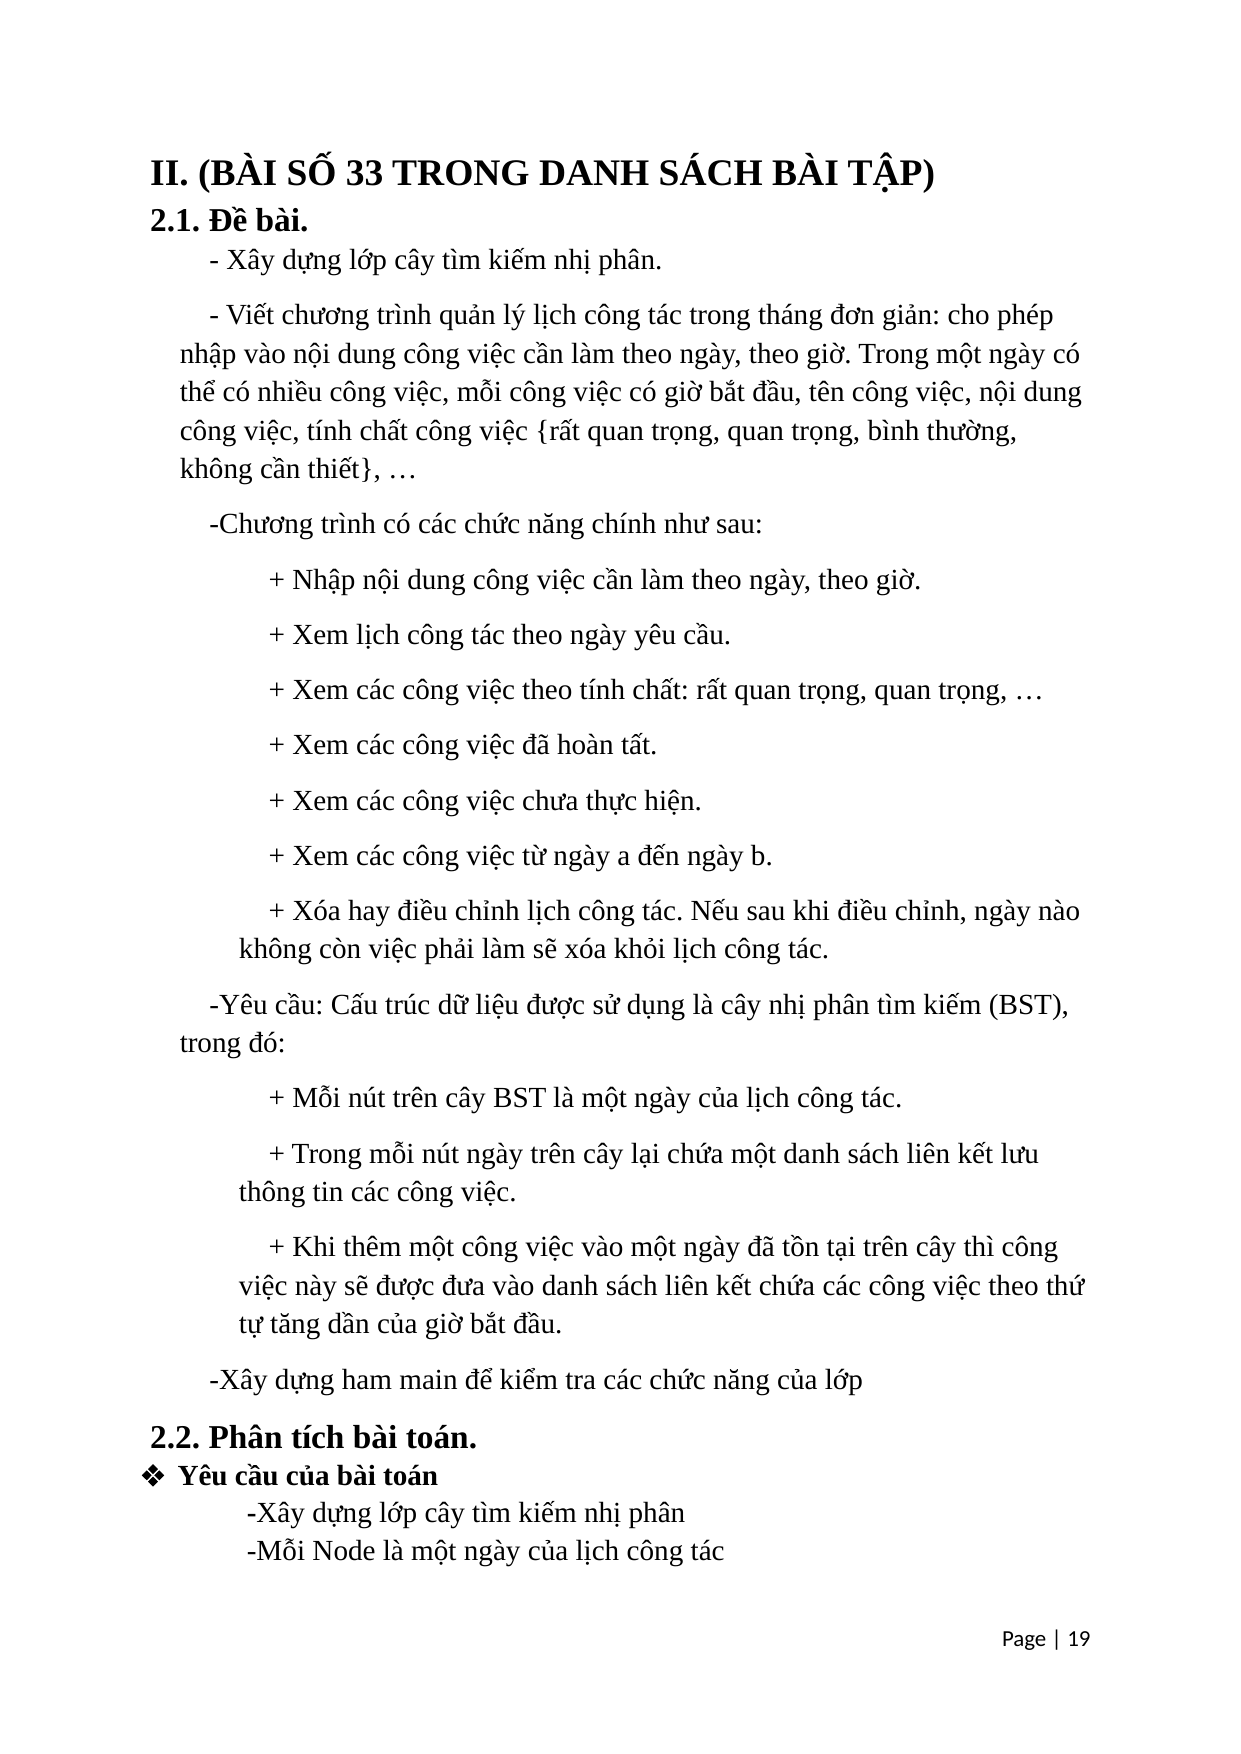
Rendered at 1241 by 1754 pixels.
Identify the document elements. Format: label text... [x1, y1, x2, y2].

text -Yêu cầu: Cấu trúc dữ liệu được sử dụng là cây nhị phân tìm kiếm (BST), trong đó: [179, 987, 1090, 1059]
text + Xem lịch công tác theo ngày yêu cầu. [239, 617, 1090, 651]
text + Xem các công việc theo tính chất: rất quan trọng, quan trọng, … [239, 672, 1090, 706]
list -Xây dựng lớp cây tìm kiếm nhị phân [247, 1495, 1090, 1528]
text + Trong mỗi nút ngày trên cây lại chứa một danh sách liên kết lưu thông tin các công việc. [239, 1136, 1090, 1208]
text + Xem các công việc đã hoàn tất. [239, 727, 1090, 761]
text -Xây dựng ham main để kiểm tra các chức năng của lớp [179, 1362, 1090, 1395]
list Yêu cầu của bài toán [140, 1458, 1090, 1492]
list -Mỗi Node là một ngày của lịch công tác [247, 1533, 1090, 1567]
text + Xóa hay điều chỉnh lịch công tác. Nếu sau khi điều chỉnh, ngày nào không còn việc phải làm sẽ xóa khỏi lịch công tác. [239, 893, 1090, 965]
text + Xem các công việc từ ngày a đến ngày b. [239, 838, 1090, 871]
text - Xây dựng lớp cây tìm kiếm nhị phân. [179, 242, 1090, 276]
text + Xem các công việc chưa thực hiện. [239, 783, 1090, 816]
text + Nhập nội dung công việc cần làm theo ngày, theo giờ. [239, 562, 1090, 595]
subtitle II. (BÀI SỐ 33 TRONG DANH SÁCH BÀI TẬP) [150, 150, 1090, 193]
text - Viết chương trình quản lý lịch công tác trong tháng đơn giản: cho phép nhập vào nội dung công việc cần làm theo ngày, theo giờ. Trong một ngày có thể có nhiều công việc, mỗi công việc có giờ bắt đầu, tên công việc, nội dung công việc, tính chất công việc {rất quan trọng, quan trọng, bình thường, không cần thiết}, … [179, 297, 1090, 485]
text + Khi thêm một công việc vào một ngày đã tồn tại trên cây thì công việc này sẽ được đưa vào danh sách liên kết chứa các công việc theo thứ tự tăng dần của giờ bắt đầu. [239, 1229, 1090, 1340]
text + Mỗi nút trên cây BST là một ngày của lịch công tác. [239, 1081, 1090, 1114]
subtitle 2.2. Phân tích bài toán. [150, 1417, 1090, 1455]
text -Chương trình có các chức năng chính như sau: [179, 507, 1090, 540]
subtitle 2.1. Đề bài. [150, 201, 1090, 239]
